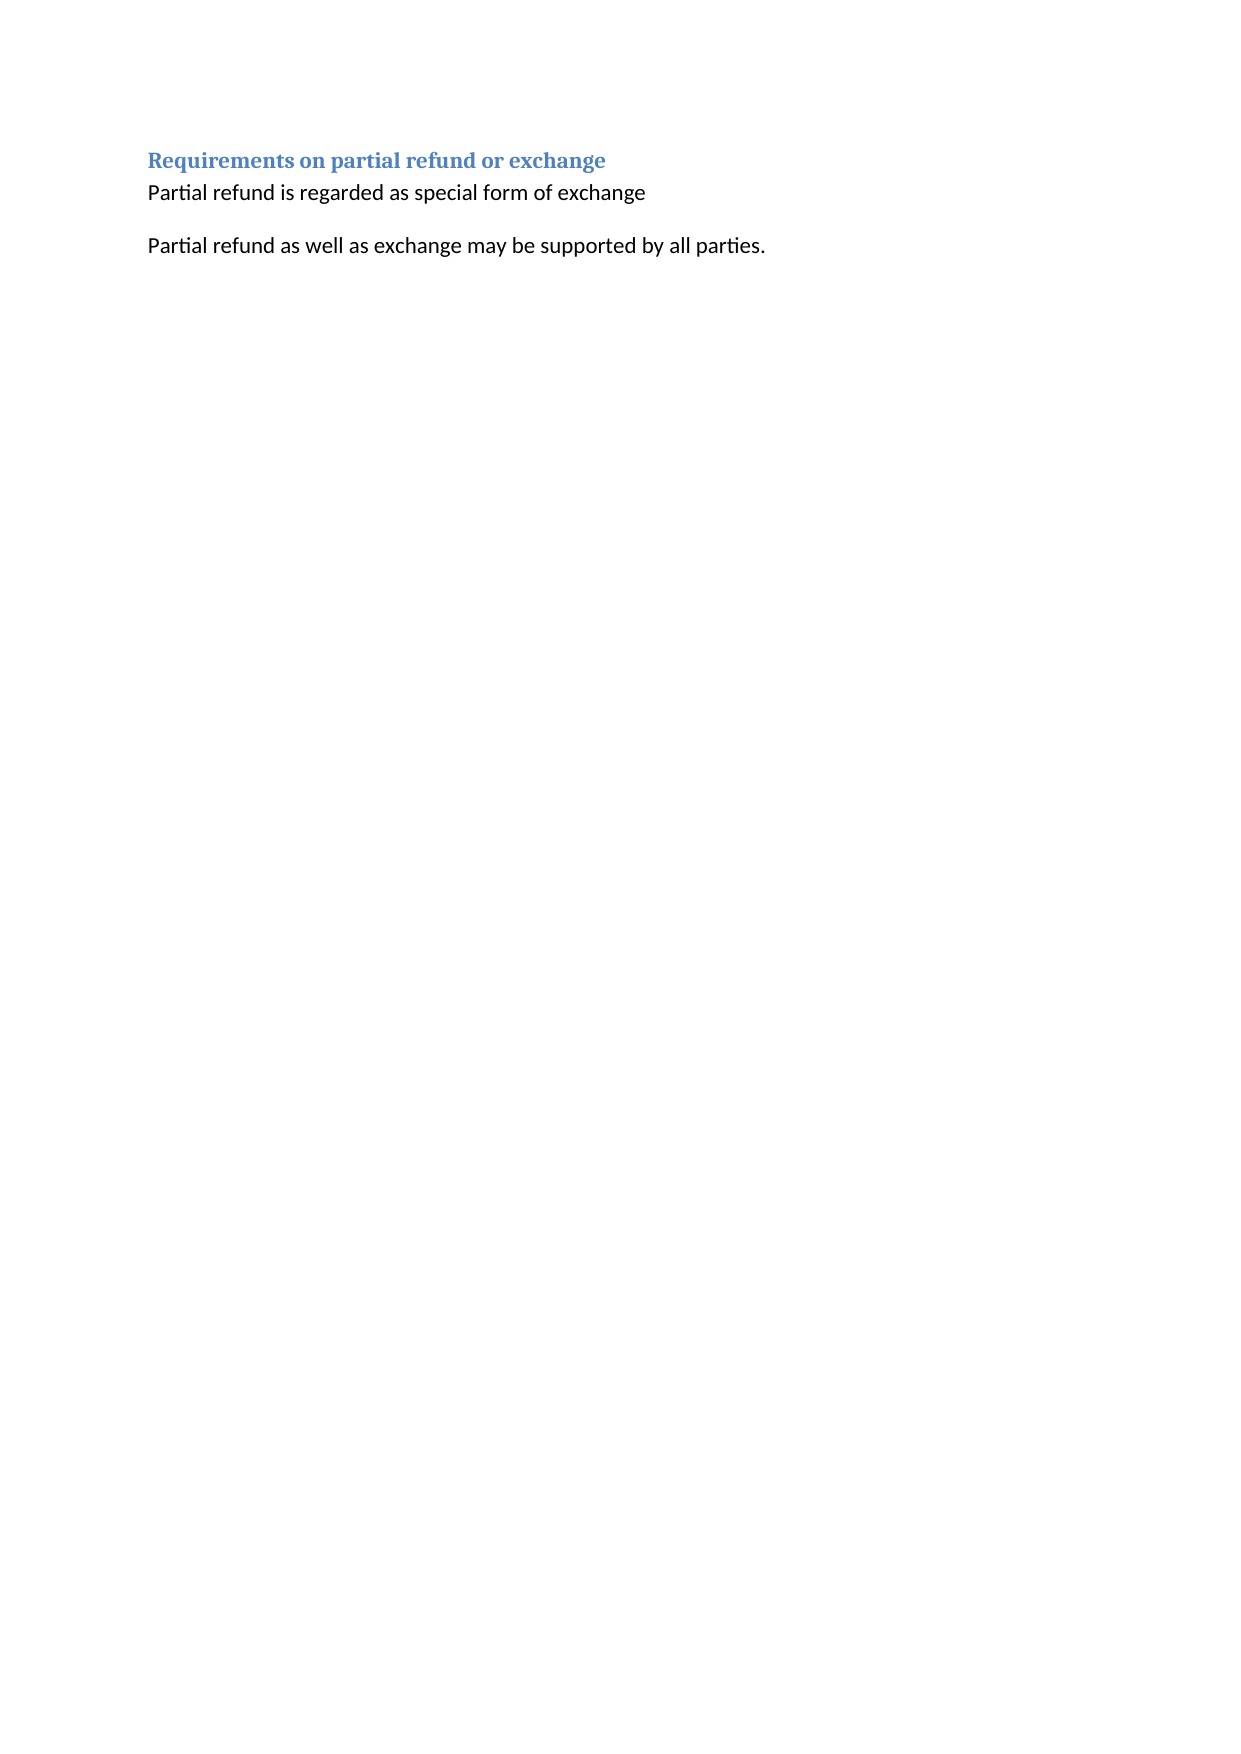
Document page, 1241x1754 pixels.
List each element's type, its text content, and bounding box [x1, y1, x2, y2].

text Partial refund is regarded as special form of exchange [148, 178, 1093, 206]
text Partial refund as well as exchange may be supported by all parties. [148, 231, 1093, 259]
subtitle Requirements on partial refund or exchange [148, 148, 1093, 174]
